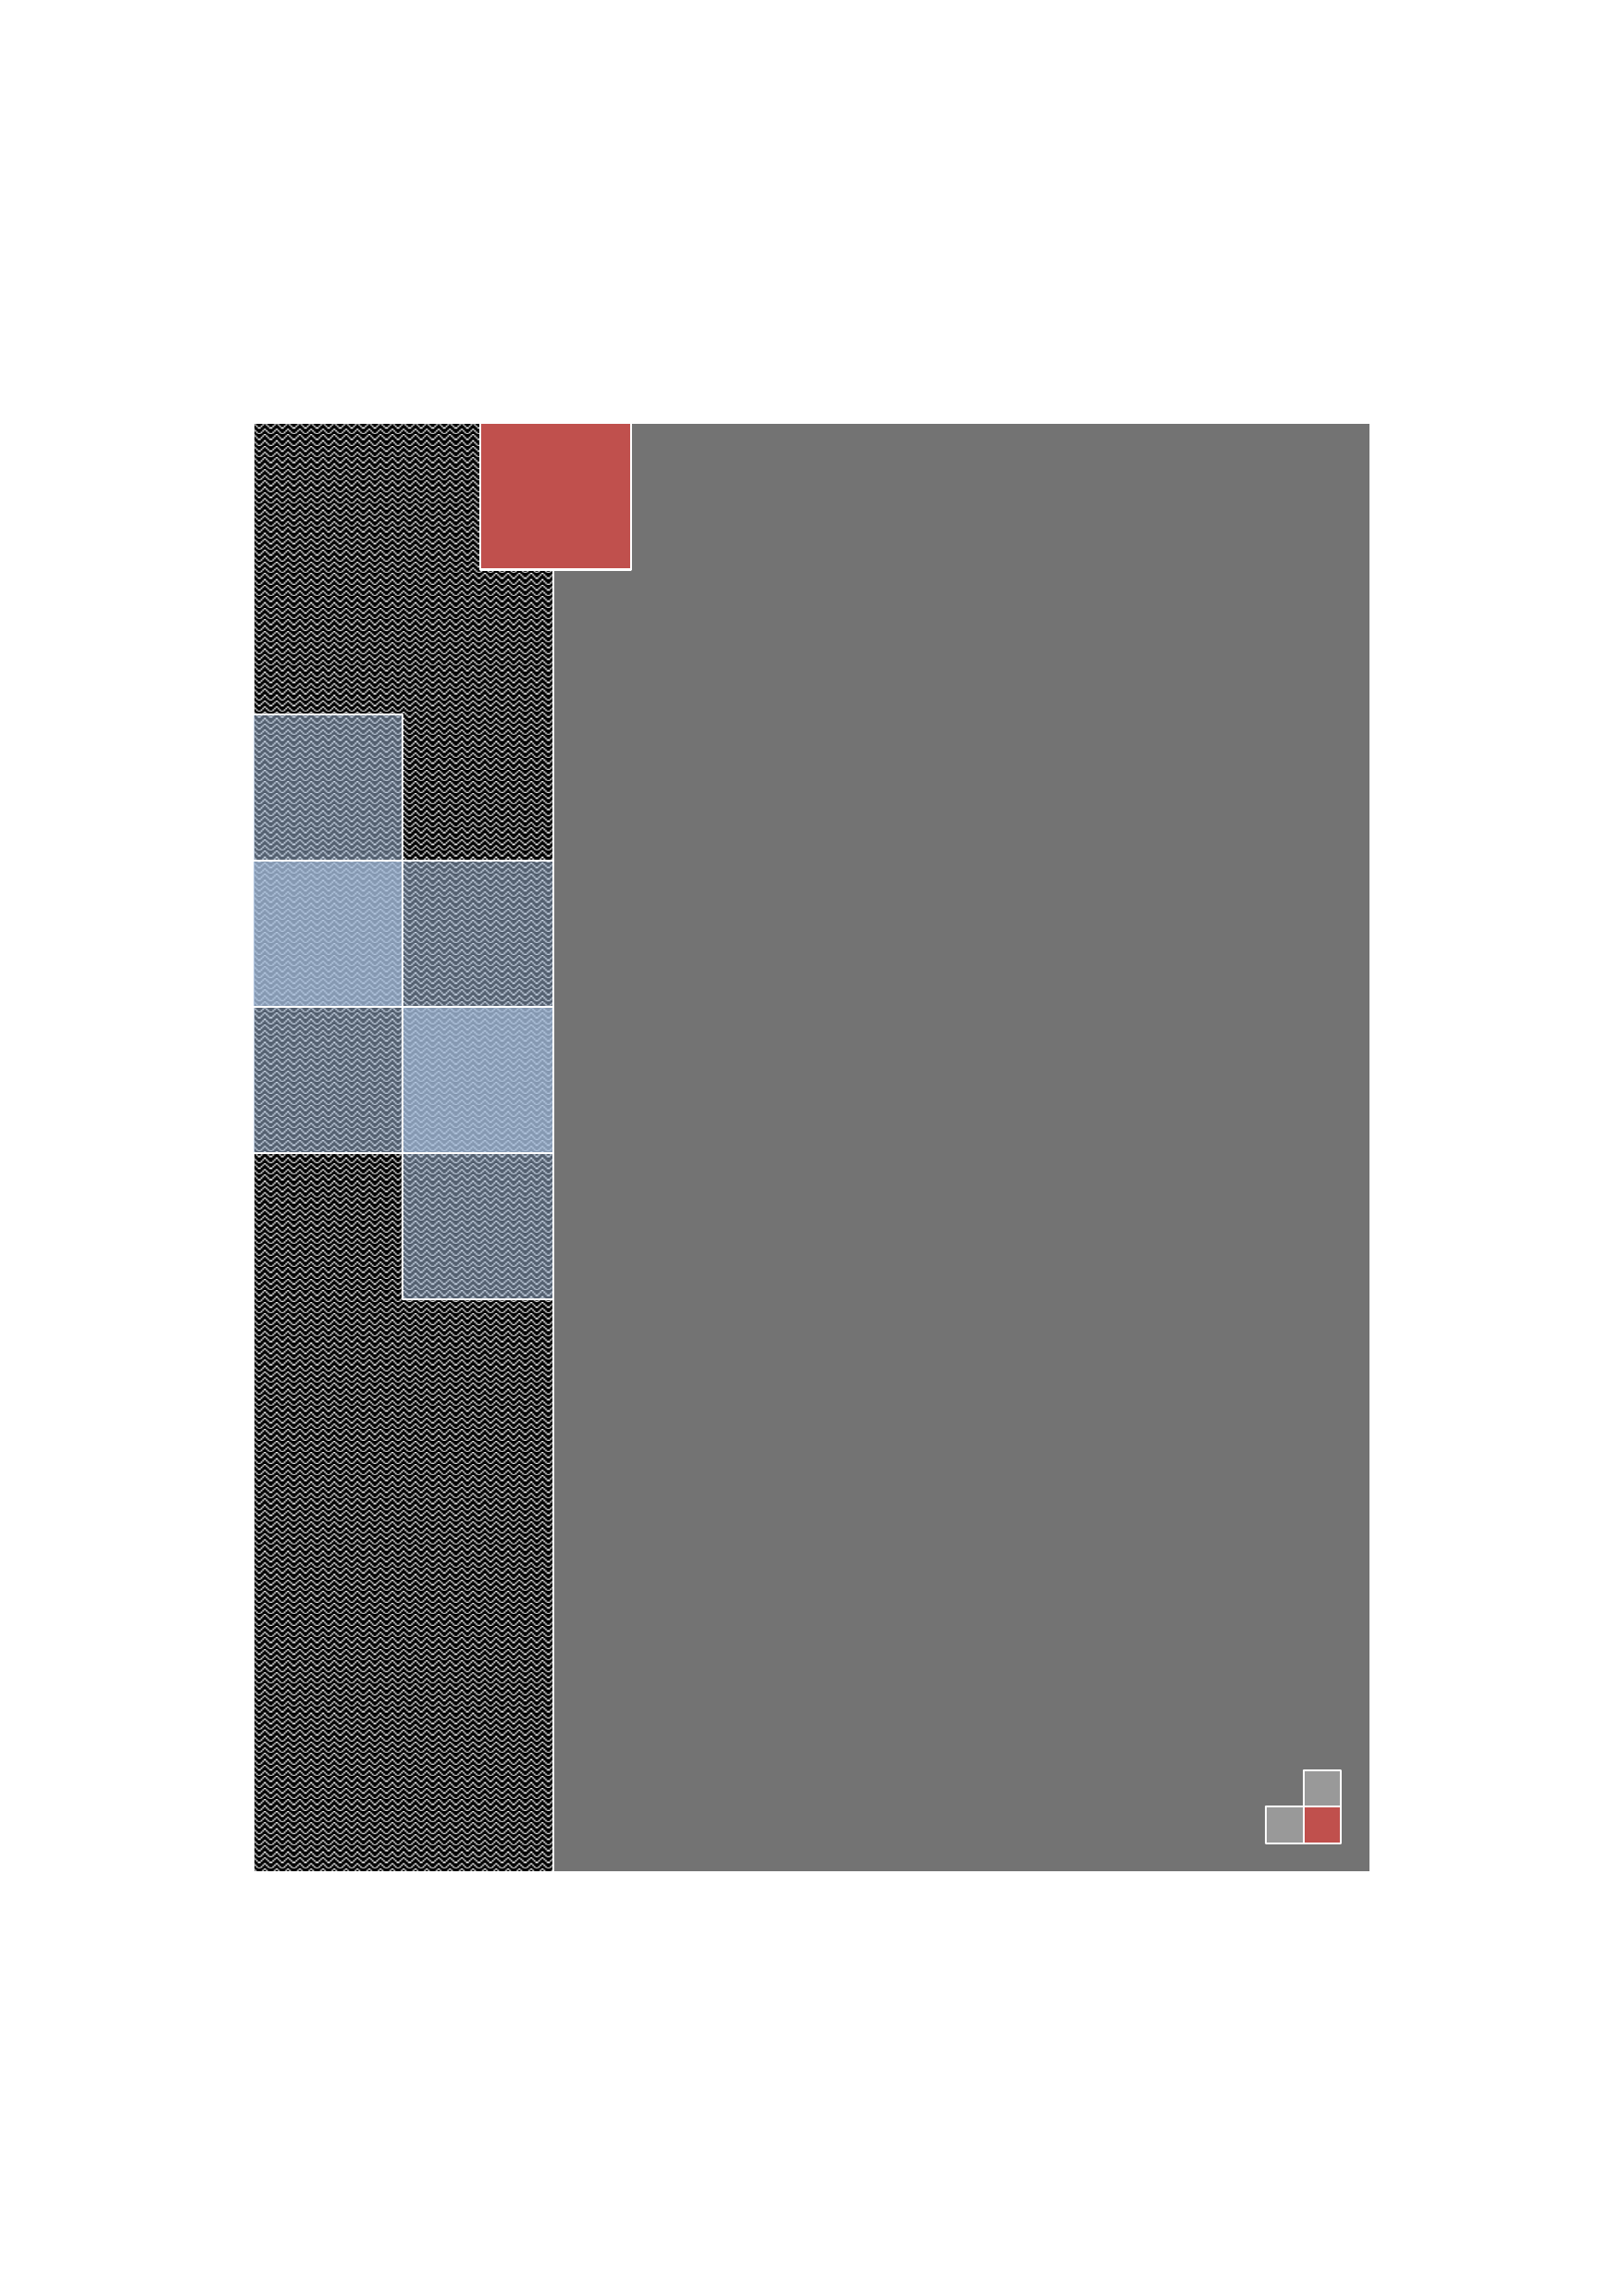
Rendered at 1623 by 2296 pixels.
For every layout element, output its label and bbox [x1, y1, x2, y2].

picture [254, 424, 552, 860]
picture [254, 1154, 552, 1871]
